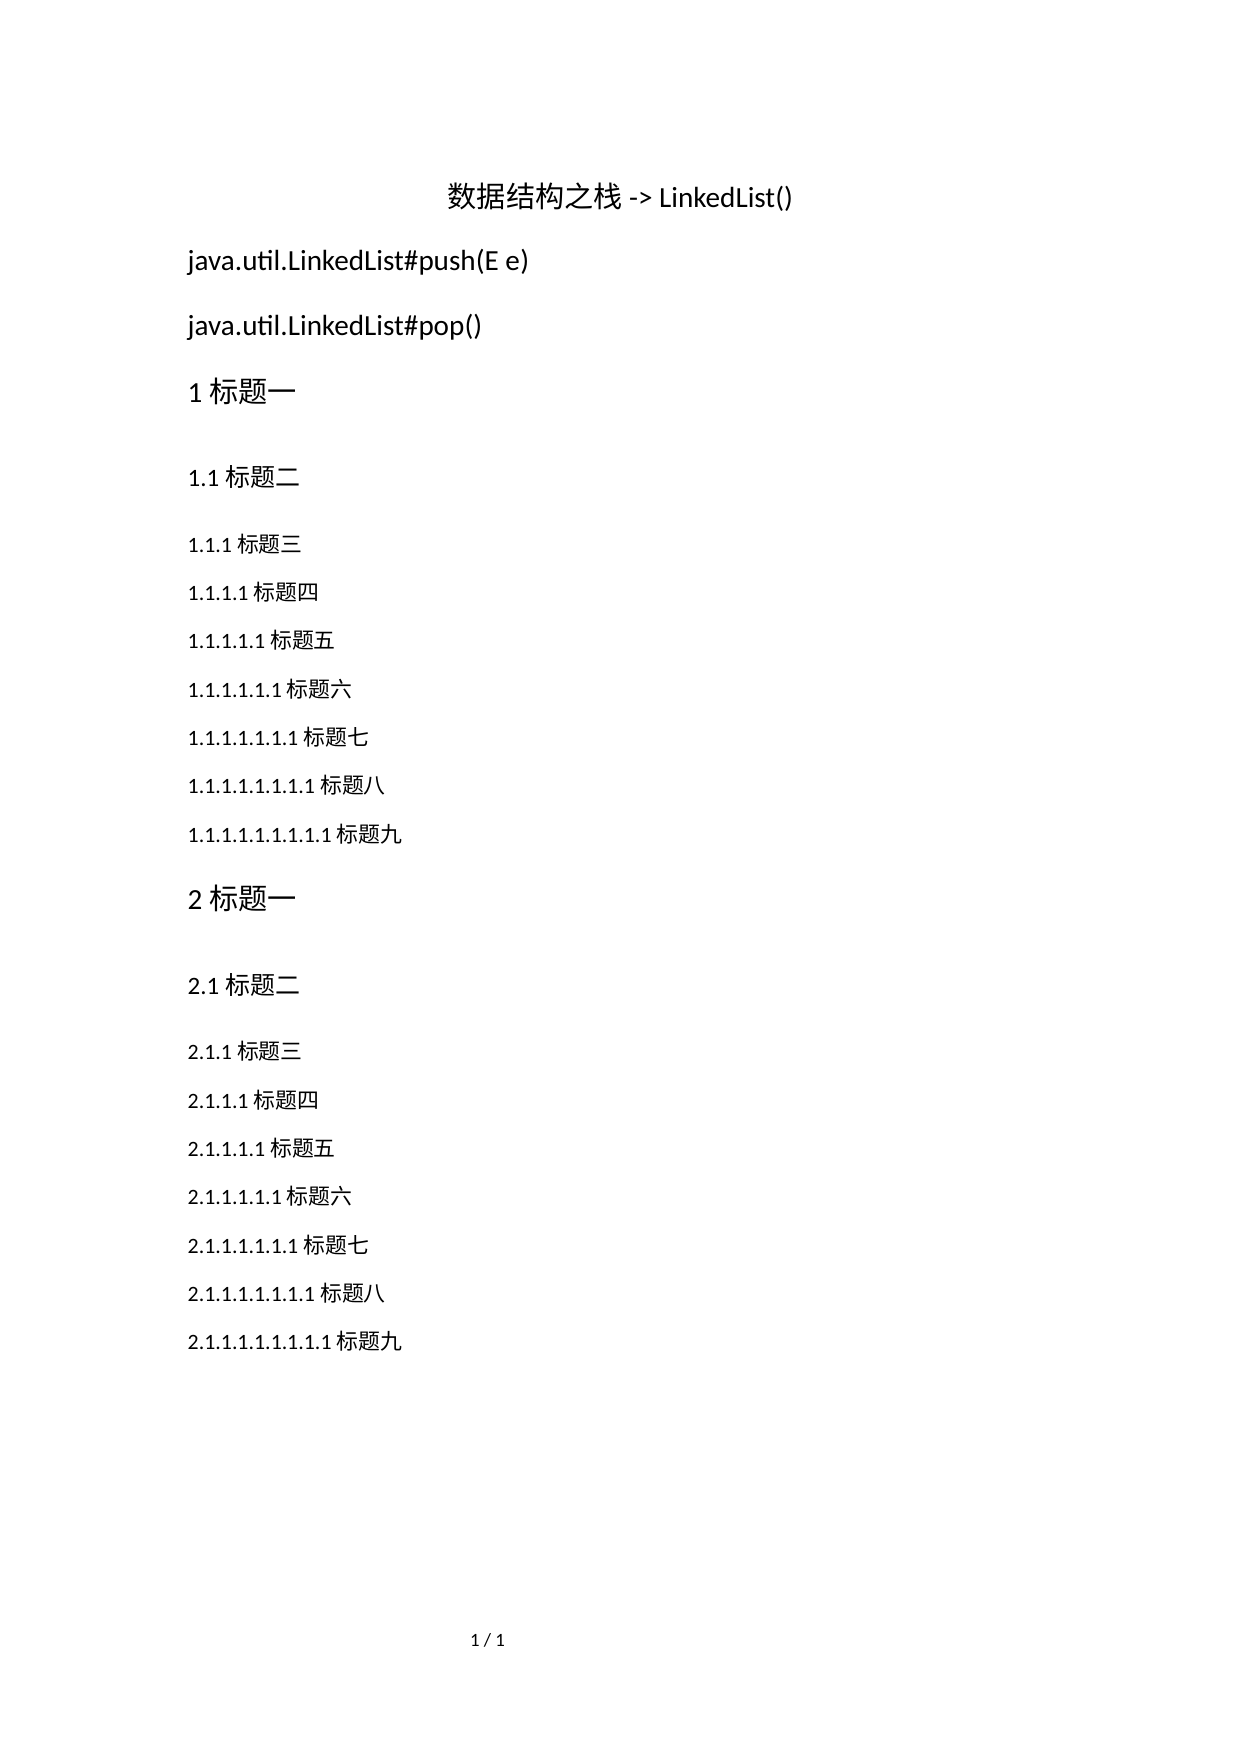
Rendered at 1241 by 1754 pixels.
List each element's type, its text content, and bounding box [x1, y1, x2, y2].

text java.util.LinkedList#push(E e) [187, 227, 1053, 292]
subtitle 标题一 [187, 357, 1053, 422]
subtitle 标题七 [187, 1227, 1053, 1260]
subtitle 标题三 [187, 1034, 1053, 1066]
subtitle 标题二 [187, 443, 1053, 508]
subtitle 标题一 [187, 864, 1053, 929]
subtitle 标题九 [187, 1324, 1053, 1356]
subtitle 标题四 [187, 574, 1053, 607]
subtitle 标题六 [187, 671, 1053, 704]
subtitle 标题二 [187, 951, 1053, 1016]
text java.util.LinkedList#pop() [187, 292, 1053, 357]
text 数据结构之栈 -> LinkedList() [187, 162, 1053, 227]
subtitle 标题八 [187, 1276, 1053, 1308]
subtitle 标题七 [187, 719, 1053, 752]
subtitle 标题九 [187, 816, 1053, 849]
subtitle 标题四 [187, 1082, 1053, 1115]
subtitle 标题六 [187, 1179, 1053, 1211]
subtitle 标题五 [187, 1131, 1053, 1163]
subtitle 标题五 [187, 623, 1053, 655]
subtitle 标题三 [187, 526, 1053, 559]
subtitle 标题八 [187, 768, 1053, 800]
